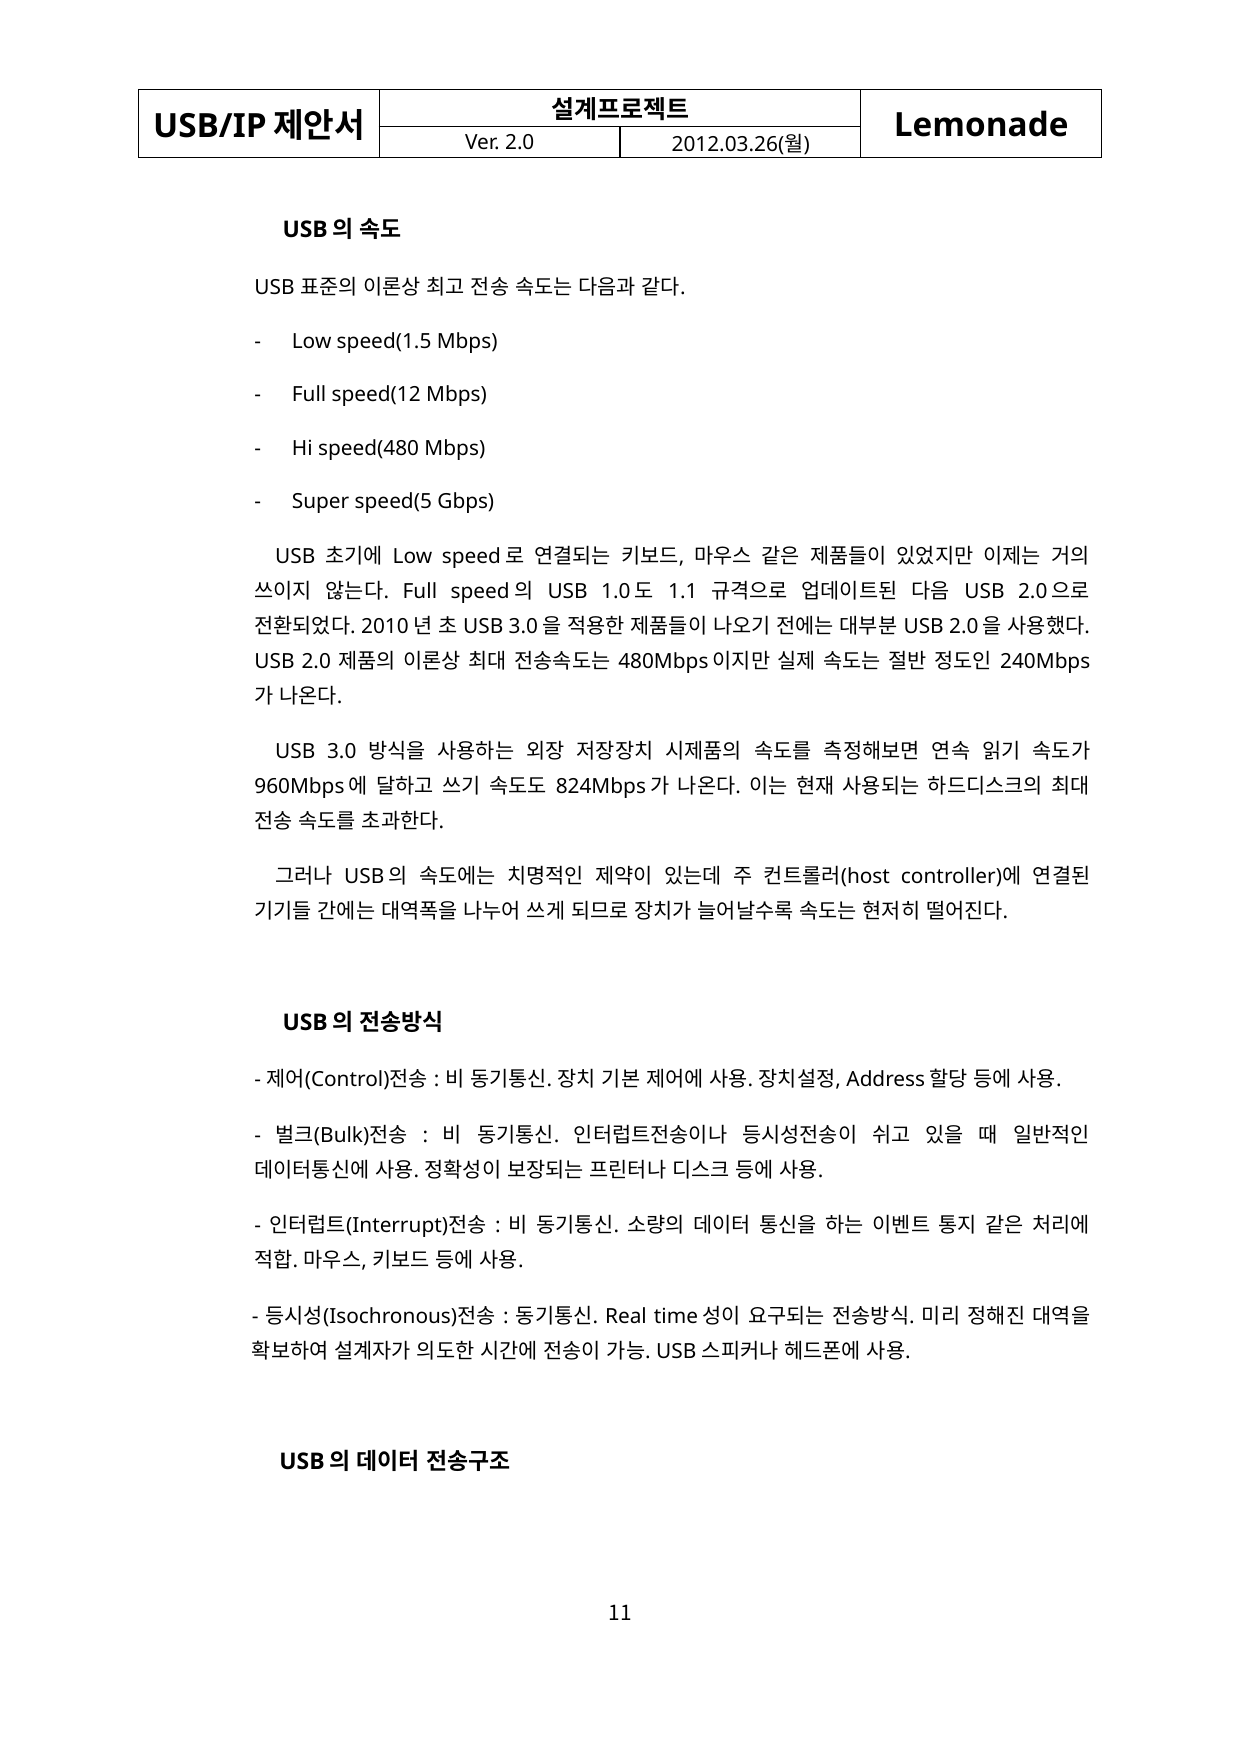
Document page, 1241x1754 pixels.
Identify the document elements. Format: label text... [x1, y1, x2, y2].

list Super speed(5 Gbps) [254, 486, 1090, 515]
list - 제어(Control)전송 : 비 동기통신. 장치 기본 제어에 사용. 장치설정, Address할당 등에 사용. [254, 1063, 1090, 1093]
list - 등시성(Isochronous)전송 : 동기통신. Real time성이 요구되는 전송방식. 미리 정해진 대역을 확보하여 설계자가 의도한 시간에 전송이 가능. USB 스피커나 헤드폰에 사용. [252, 1299, 1090, 1364]
list USB 3.0 방식을 사용하는 외장 저장장치 시제품의 속도를 측정해보면 연속 읽기 속도가 960Mbps에 달하고 쓰기 속도도 824Mbps가 나온다. 이는 현재 사용되는 하드디스크의 최대 전송 속도를 초과한다. [254, 734, 1090, 834]
list - 인터럽트(Interrupt)전송 : 비 동기통신. 소량의 데이터 통신을 하는 이벤트 통지 같은 처리에 적합. 마우스, 키보드 등에 사용. [254, 1209, 1090, 1274]
list USB의 속도 [233, 211, 1090, 244]
list Hi speed(480 Mbps) [254, 433, 1090, 461]
list Low speed(1.5 Mbps) [254, 326, 1090, 354]
list USB의 데이터 전송구조 [233, 1443, 1090, 1476]
list USB 초기에 Low speed로 연결되는 키보드, 마우스 같은 제품들이 있었지만 이제는 거의 쓰이지 않는다. Full speed의 USB 1.0도 1.1 규격으로 업데이트된 다음 USB 2.0으로 전환되었다. 2010년 초 USB 3.0을 적용한 제품들이 나오기 전에는 대부분 USB 2.0을 사용했다. USB 2.0 제품의 이론상 최대 전송속도는 480Mbps이지만 실제 속도는 절반 정도인 240Mbps가 나온다. [254, 540, 1090, 709]
list - 벌크(Bulk)전송 : 비 동기통신. 인터럽트전송이나 등시성전송이 쉬고 있을 때 일반적인 데이터통신에 사용. 정확성이 보장되는 프린터나 디스크 등에 사용. [254, 1118, 1090, 1183]
list USB의 전송방식 [233, 1003, 1090, 1037]
list 그러나 USB의 속도에는 치명적인 제약이 있는데 주 컨트롤러(host controller)에 연결된 기기들 간에는 대역폭을 나누어 쓰게 되므로 장치가 늘어날수록 속도는 현저히 떨어진다. [254, 860, 1090, 925]
list Full speed(12 Mbps) [254, 379, 1090, 408]
list USB 표준의 이론상 최고 전송 속도는 다음과 같다. [233, 270, 1090, 301]
